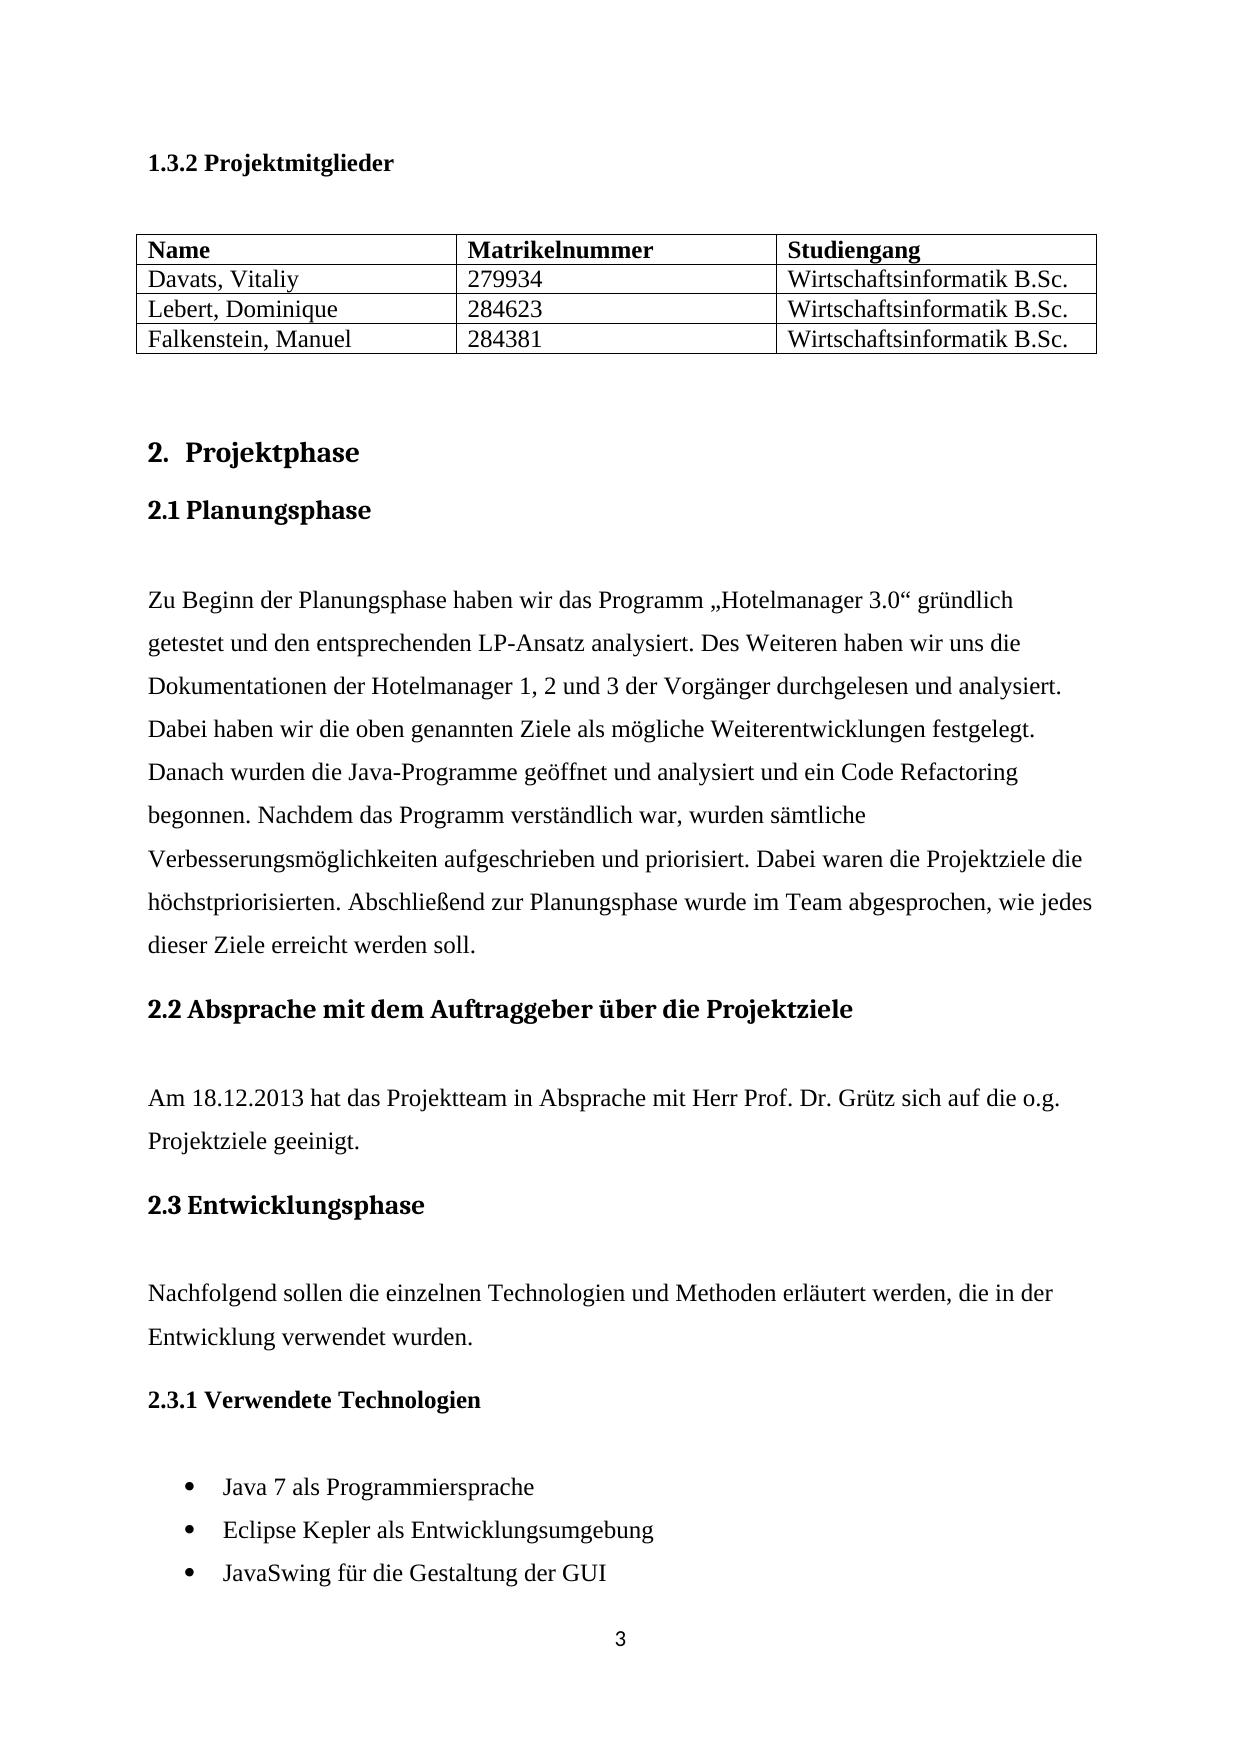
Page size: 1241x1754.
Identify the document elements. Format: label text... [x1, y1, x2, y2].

table_cell Wirtschaftsinformatik B.Sc. [777, 294, 1096, 323]
text Zu Beginn der Planungsphase haben wir das Programm „Hotelmanager 3.0“ gründlich getestet und den entsprechenden LP-Ansatz analysiert. Des Weiteren haben wir uns die Dokumentationen der Hotelmanager 1, 2 und 3 der Vorgänger durchgelesen und analysiert. Dabei haben wir die oben genannten Ziele als mögliche Weiterentwicklungen festgelegt. Danach wurden die Java-Programme geöffnet und analysiert und ein Code Refactoring begonnen. Nachdem das Programm verständlich war, wurden sämtliche Verbesserungsmöglichkeiten aufgeschrieben und priorisiert. Dabei waren die Projektziele die höchstpriorisierten. Abschließend zur Planungsphase wurde im Team abgesprochen, wie jedes dieser Ziele erreicht werden soll. [148, 585, 1093, 959]
table_cell Lebert, Dominique [137, 294, 456, 323]
table_cell 284623 [457, 294, 776, 323]
subtitle 2.3.1 Verwendete Technologien [148, 1386, 1093, 1414]
table_cell Davats, Vitaliy [137, 265, 456, 293]
subtitle 2.3 Entwicklungsphase [148, 1190, 1093, 1221]
table_cell 284381 [457, 324, 776, 353]
subtitle Projektphase [148, 436, 1093, 469]
table_header Name [137, 235, 456, 263]
text Nachfolgend sollen die einzelnen Technologien und Methoden erläutert werden, die in der Entwicklung verwendet wurden. [148, 1278, 1093, 1350]
table_cell Falkenstein, Manuel [137, 324, 456, 353]
subtitle 1.3.2 Projektmitglieder [148, 148, 1093, 176]
text Am 18.12.2013 hat das Projektteam in Absprache mit Herr Prof. Dr. Grütz sich auf die o.g. Projektziele geeinigt. [148, 1083, 1093, 1154]
list JavaSwing für die Gestaltung der GUI [185, 1558, 1093, 1587]
table_cell Wirtschaftsinformatik B.Sc. [777, 265, 1096, 293]
table_header Studiengang [777, 235, 1096, 263]
table_cell Wirtschaftsinformatik B.Sc. [777, 324, 1096, 353]
subtitle 2.2 Absprache mit dem Auftraggeber über die Projektziele [148, 994, 1093, 1025]
list Eclipse Kepler als Entwicklungsumgebung [185, 1515, 1093, 1543]
table_header Matrikelnummer [457, 235, 776, 263]
subtitle 2.1 Planungsphase [148, 495, 1093, 527]
table_cell 279934 [457, 265, 776, 293]
list Java 7 als Programmiersprache [185, 1472, 1093, 1500]
